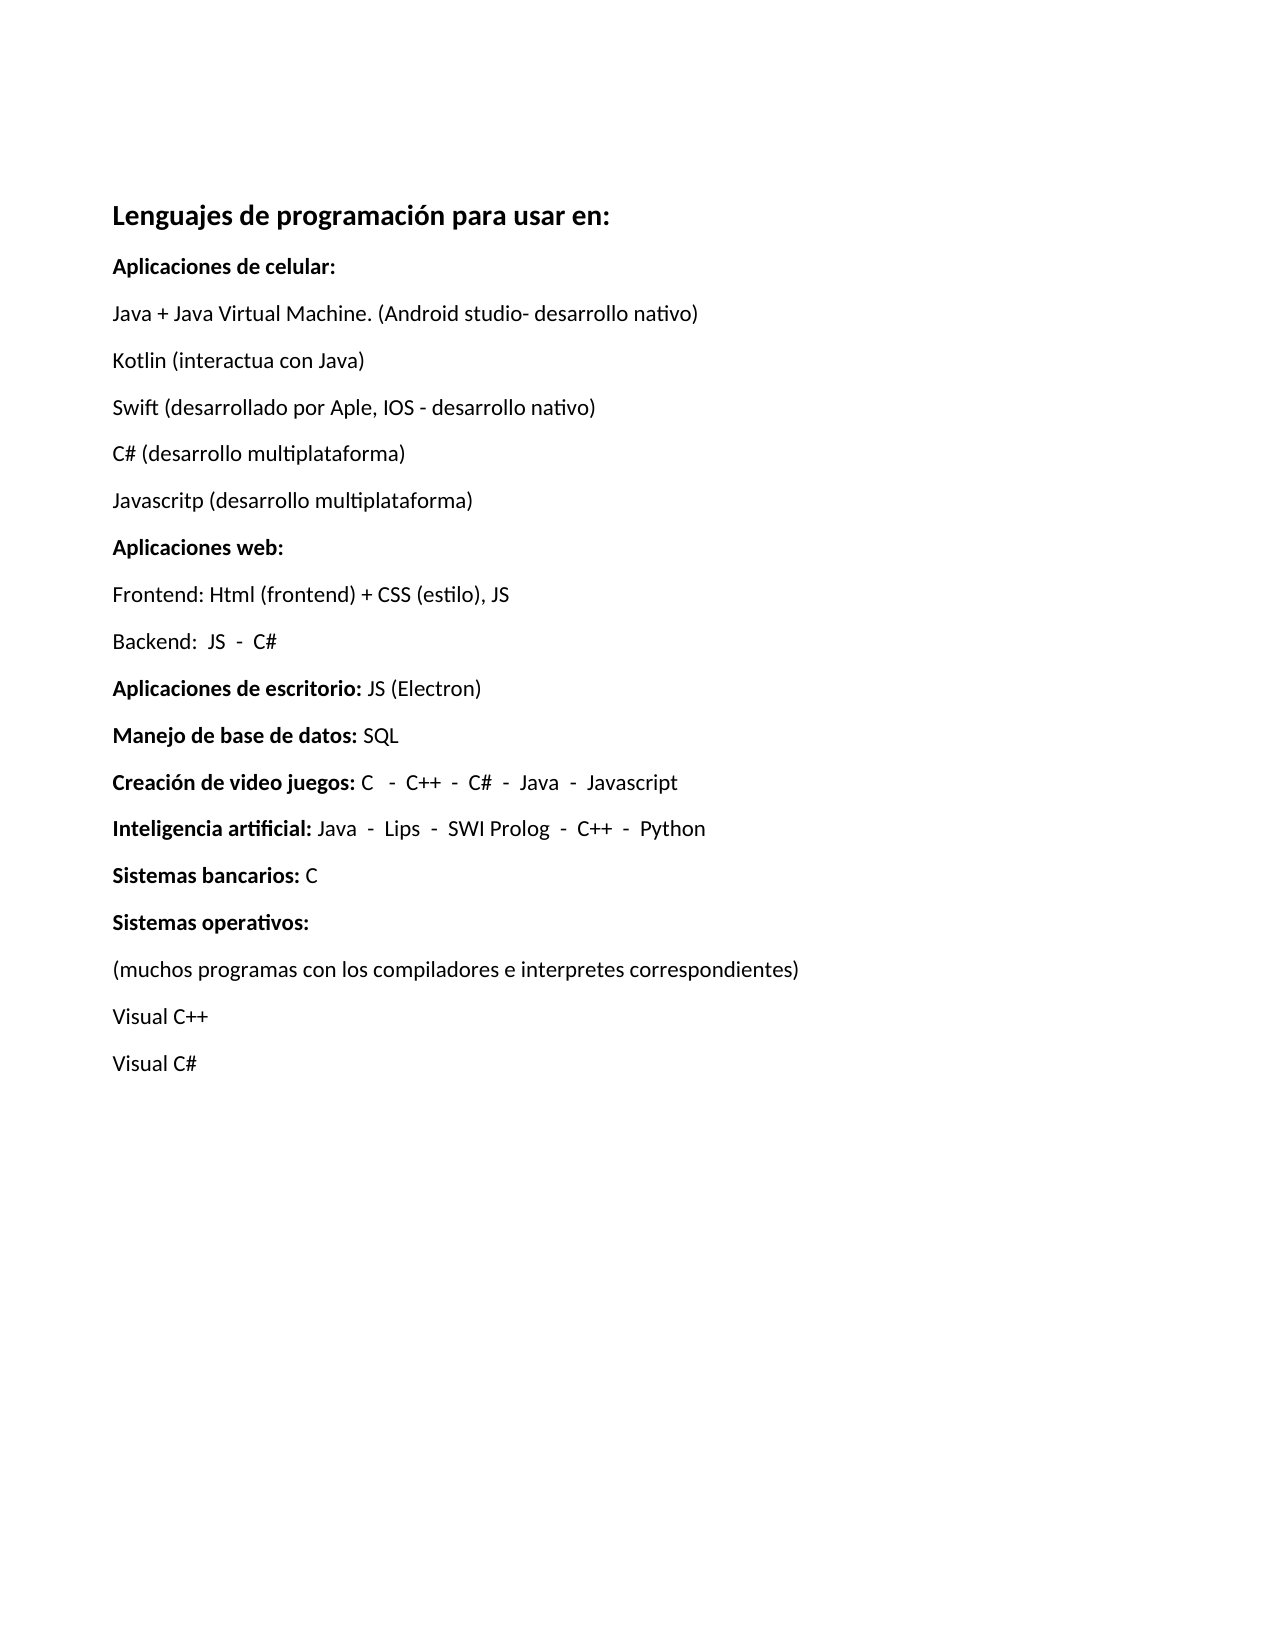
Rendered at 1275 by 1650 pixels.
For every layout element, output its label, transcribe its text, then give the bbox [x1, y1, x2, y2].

text Kotlin (interactua con Java) [112, 346, 1162, 374]
text Visual C# [112, 1049, 1162, 1077]
text Frontend: Html (frontend) + CSS (estilo), JS [112, 580, 1162, 608]
text Aplicaciones de escritorio: JS (Electron) [112, 674, 1162, 702]
text Sistemas bancarios: C [112, 861, 1162, 889]
text Inteligencia artificial: Java - Lips - SWI Prolog - C++ - Python [112, 814, 1162, 842]
text C# (desarrollo multiplataforma) [112, 439, 1162, 467]
text Java + Java Virtual Machine. (Android studio- desarrollo nativo) [112, 299, 1162, 327]
text Aplicaciones web: [112, 533, 1162, 561]
text Creación de video juegos: C - C++ - C# - Java - Javascript [112, 768, 1162, 796]
text Backend: JS - C# [112, 627, 1162, 655]
text Lenguajes de programación para usar en: [112, 197, 1162, 232]
text Aplicaciones de celular: [112, 252, 1162, 280]
text Javascritp (desarrollo multiplataforma) [112, 486, 1162, 514]
text Sistemas operativos: [112, 908, 1162, 936]
text Visual C++ [112, 1002, 1162, 1030]
text Manejo de base de datos: SQL [112, 721, 1162, 749]
text (muchos programas con los compiladores e interpretes correspondientes) [112, 955, 1162, 983]
text Swift (desarrollado por Aple, IOS - desarrollo nativo) [112, 393, 1162, 421]
